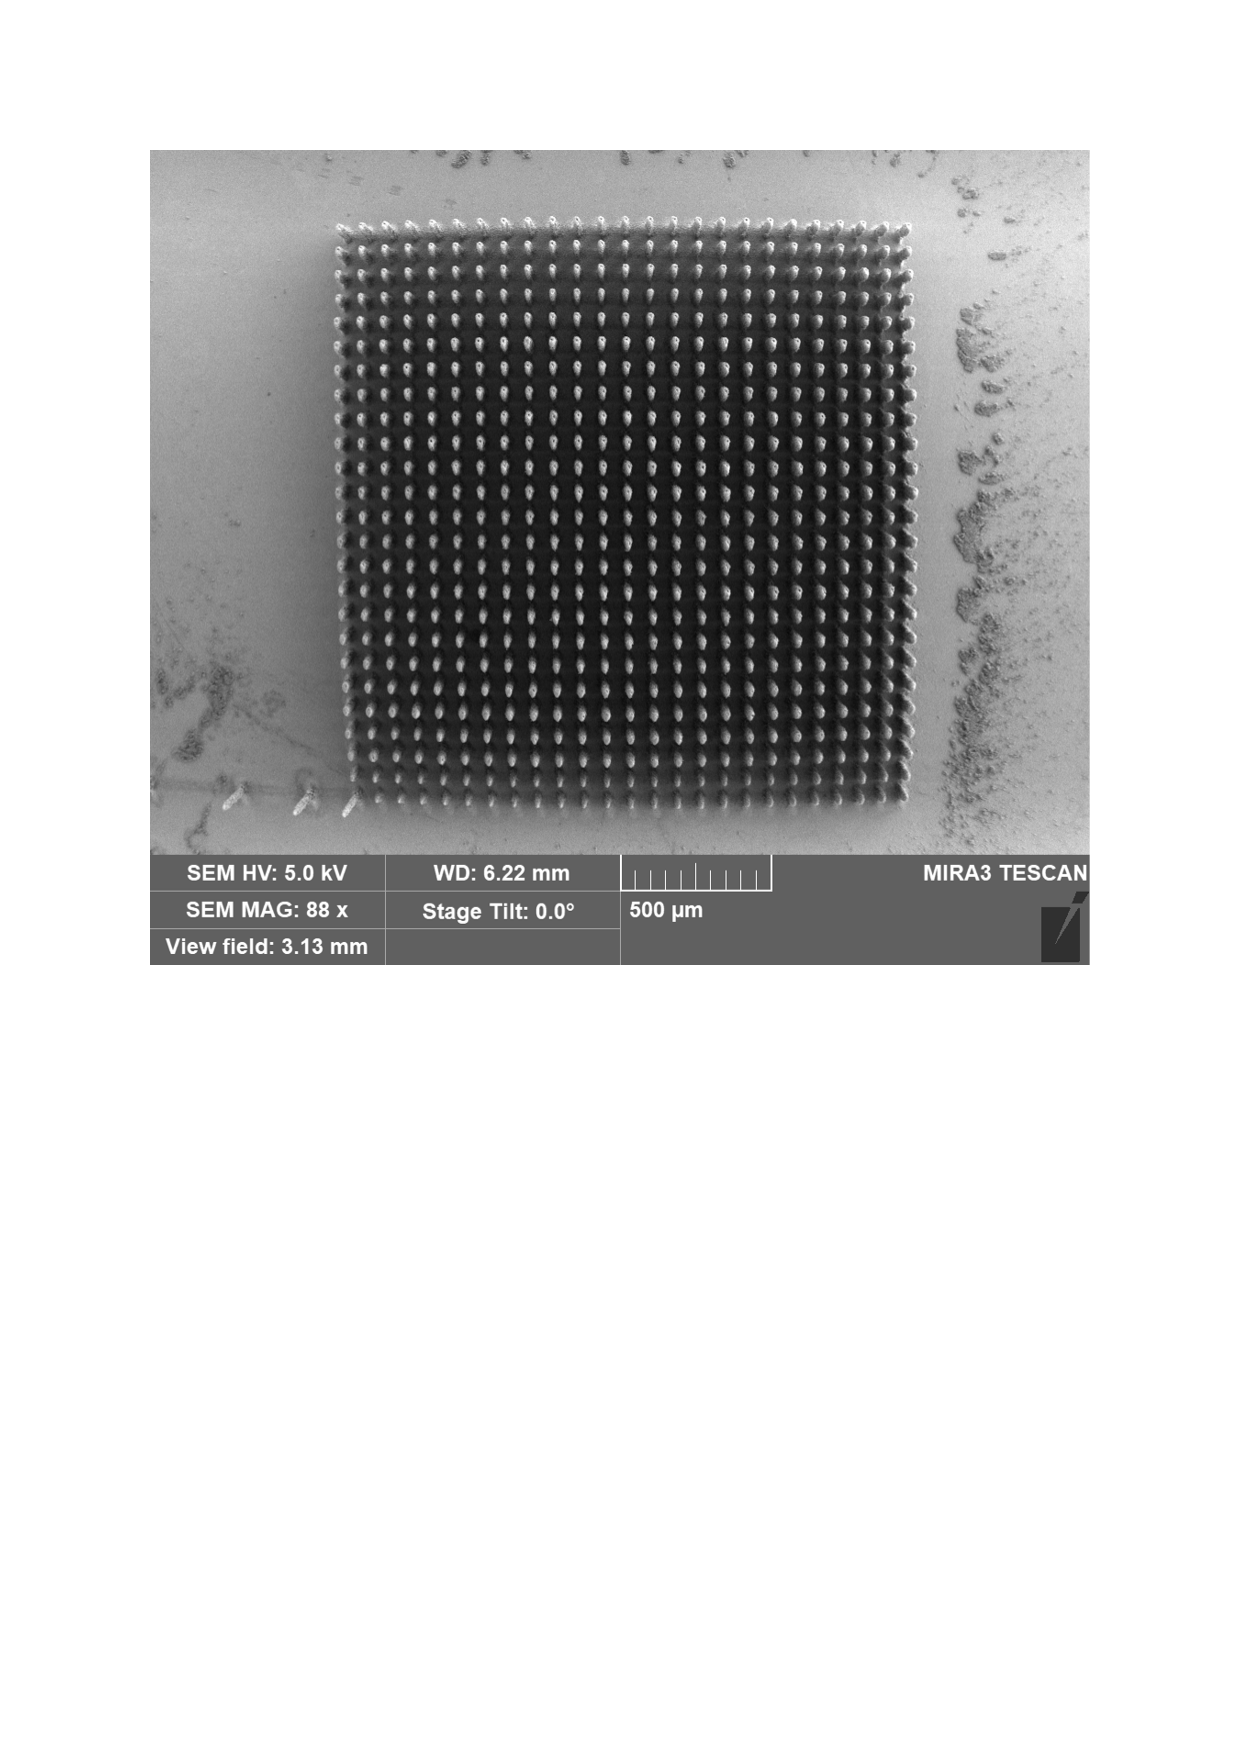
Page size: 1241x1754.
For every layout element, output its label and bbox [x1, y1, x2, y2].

picture [150, 150, 1090, 965]
